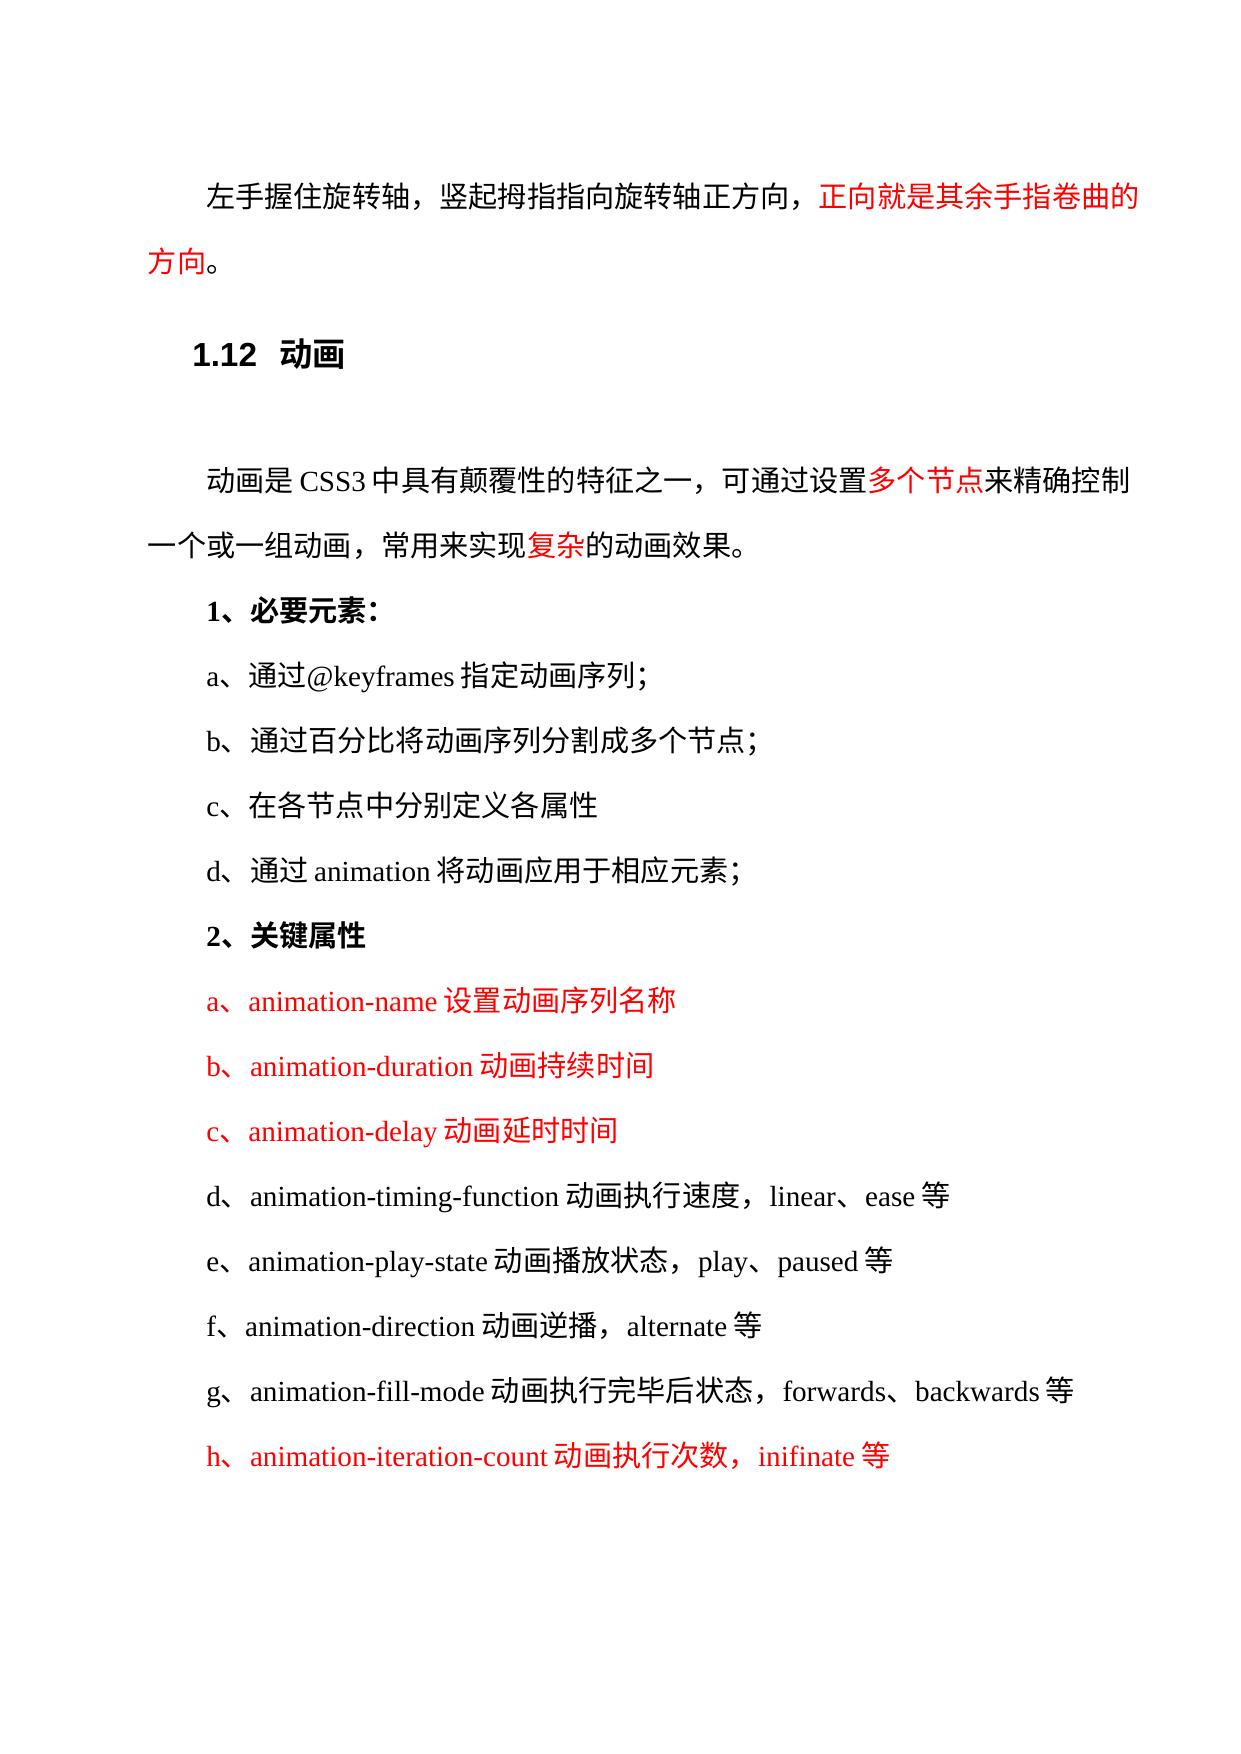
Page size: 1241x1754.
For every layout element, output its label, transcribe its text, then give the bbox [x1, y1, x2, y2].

text c、在各节点中分别定义各属性 [148, 771, 1152, 836]
text 2、关键属性 [148, 901, 1152, 966]
text f、animation-direction动画逆播，alternate等 [148, 1291, 1152, 1356]
text c、animation-delay动画延时时间 [148, 1096, 1152, 1161]
text b、animation-duration动画持续时间 [148, 1031, 1152, 1096]
text a、通过@keyframes指定动画序列； [148, 641, 1152, 706]
text 动画是CSS3中具有颠覆性的特征之一，可通过设置多个节点来精确控制一个或一组动画，常用来实现复杂的动画效果。 [148, 446, 1152, 576]
text d、animation-timing-function动画执行速度，linear、ease等 [148, 1161, 1152, 1226]
text h、animation-iteration-count动画执行次数，inifinate等 [148, 1421, 1152, 1486]
text 左手握住旋转轴，竖起拇指指向旋转轴正方向，正向就是其余手指卷曲的方向。 [148, 162, 1152, 292]
text b、通过百分比将动画序列分割成多个节点； [148, 706, 1152, 771]
text g、animation-fill-mode动画执行完毕后状态，forwards、backwards等 [148, 1356, 1152, 1421]
text e、animation-play-state动画播放状态，play、paused等 [148, 1226, 1152, 1291]
text d、通过animation将动画应用于相应元素； [148, 836, 1152, 901]
text 1、必要元素： [148, 576, 1152, 641]
text a、animation-name设置动画序列名称 [148, 966, 1152, 1031]
subtitle 动画 [192, 319, 1152, 384]
